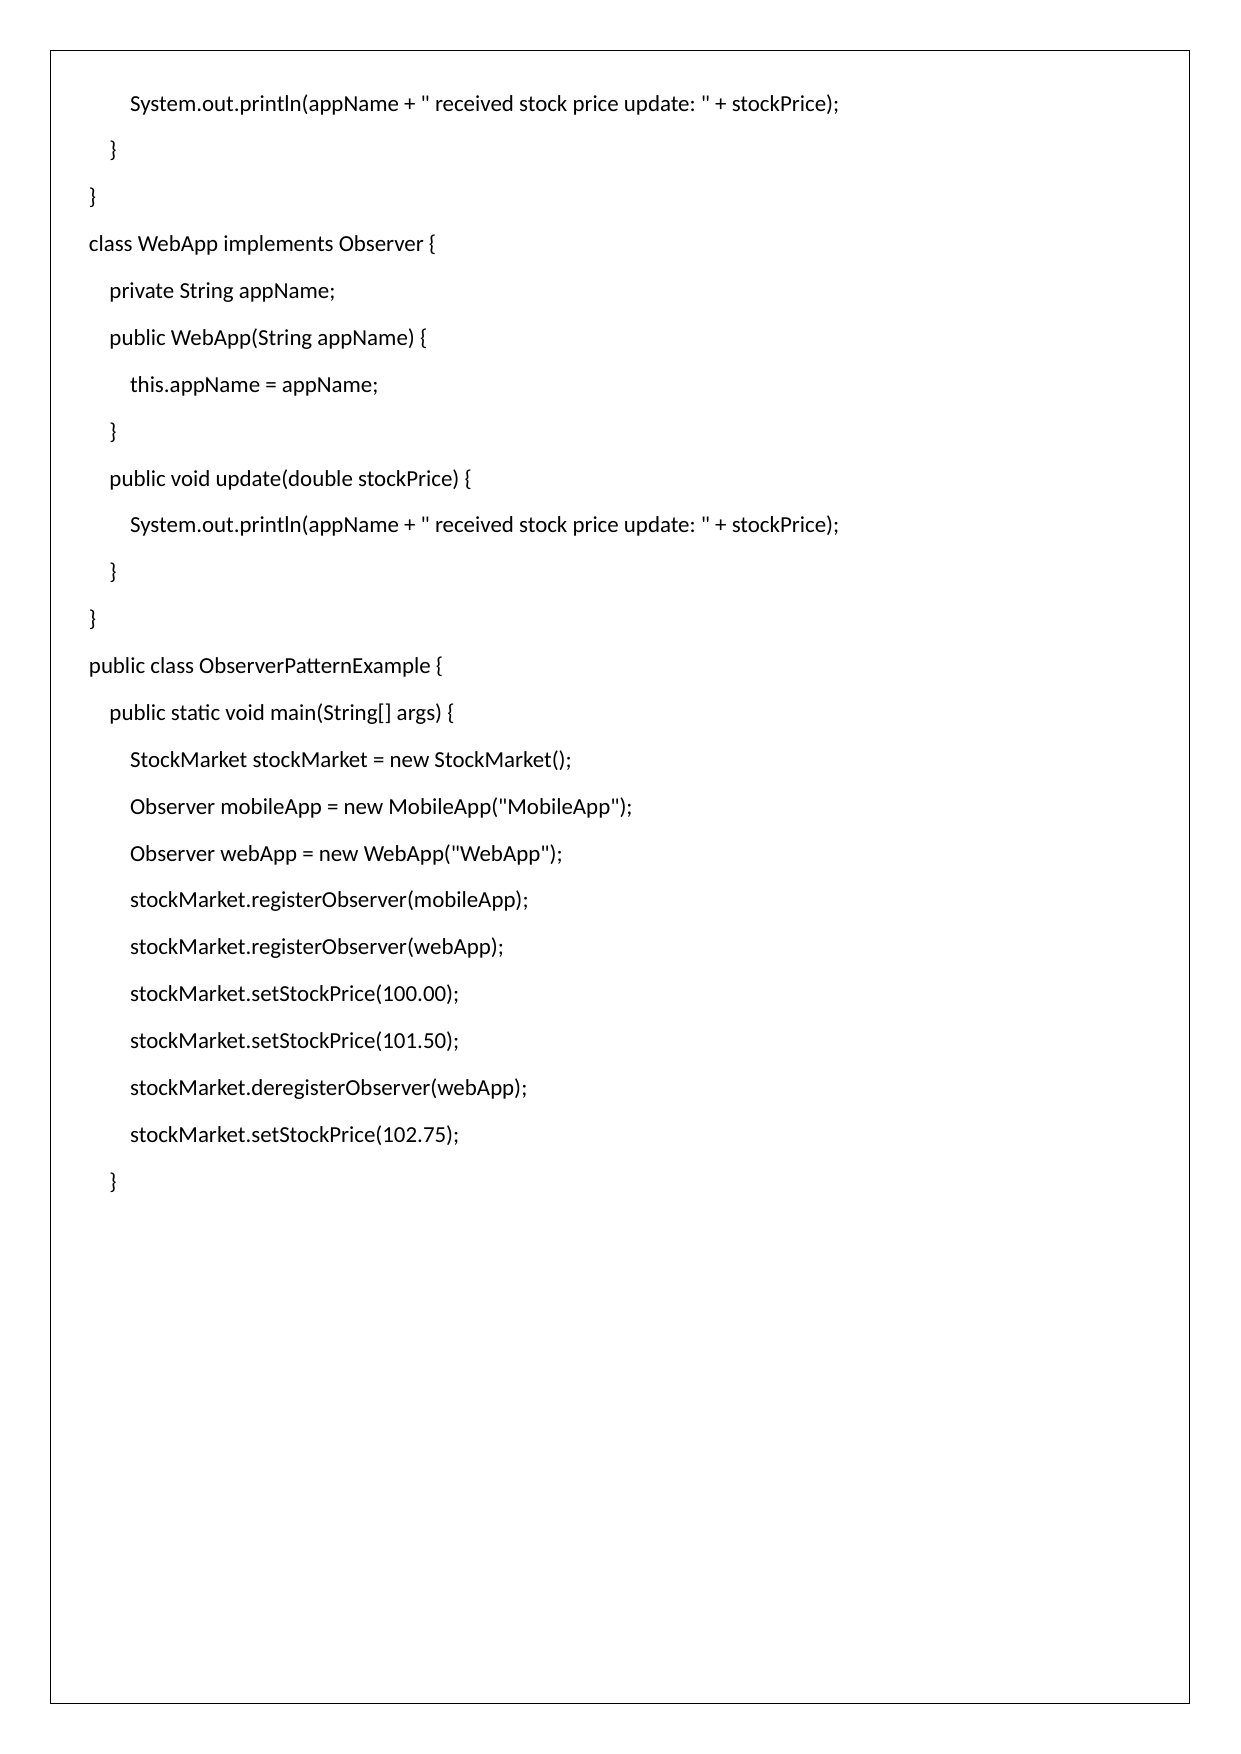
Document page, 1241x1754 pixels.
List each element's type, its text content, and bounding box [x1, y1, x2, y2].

text private String appName; [89, 276, 1152, 304]
text stockMarket.setStockPrice(101.50); [89, 1026, 1152, 1054]
text stockMarket.deregisterObserver(webApp); [89, 1073, 1152, 1101]
text stockMarket.setStockPrice(100.00); [89, 979, 1152, 1007]
text StockMarket stockMarket = new StockMarket(); [89, 745, 1152, 773]
text public class ObserverPatternExample { [89, 651, 1152, 679]
text Observer webApp = new WebApp("WebApp"); [89, 839, 1152, 867]
text } [89, 557, 1152, 585]
text } [89, 604, 1152, 632]
text public void update(double stockPrice) { [89, 464, 1152, 492]
text this.appName = appName; [89, 370, 1152, 398]
text Observer mobileApp = new MobileApp("MobileApp"); [89, 792, 1152, 820]
text System.out.println(appName + " received stock price update: " + stockPrice); [89, 89, 1152, 117]
text } [89, 136, 1152, 163]
text public WebApp(String appName) { [89, 323, 1152, 351]
text stockMarket.registerObserver(webApp); [89, 932, 1152, 960]
text } [89, 417, 1152, 445]
text } [89, 182, 1152, 210]
text stockMarket.setStockPrice(102.75); [89, 1120, 1152, 1148]
text class WebApp implements Observer { [89, 229, 1152, 257]
text stockMarket.registerObserver(mobileApp); [89, 886, 1152, 913]
text } [89, 1167, 1152, 1195]
text public static void main(String[] args) { [89, 698, 1152, 726]
text System.out.println(appName + " received stock price update: " + stockPrice); [89, 511, 1152, 538]
